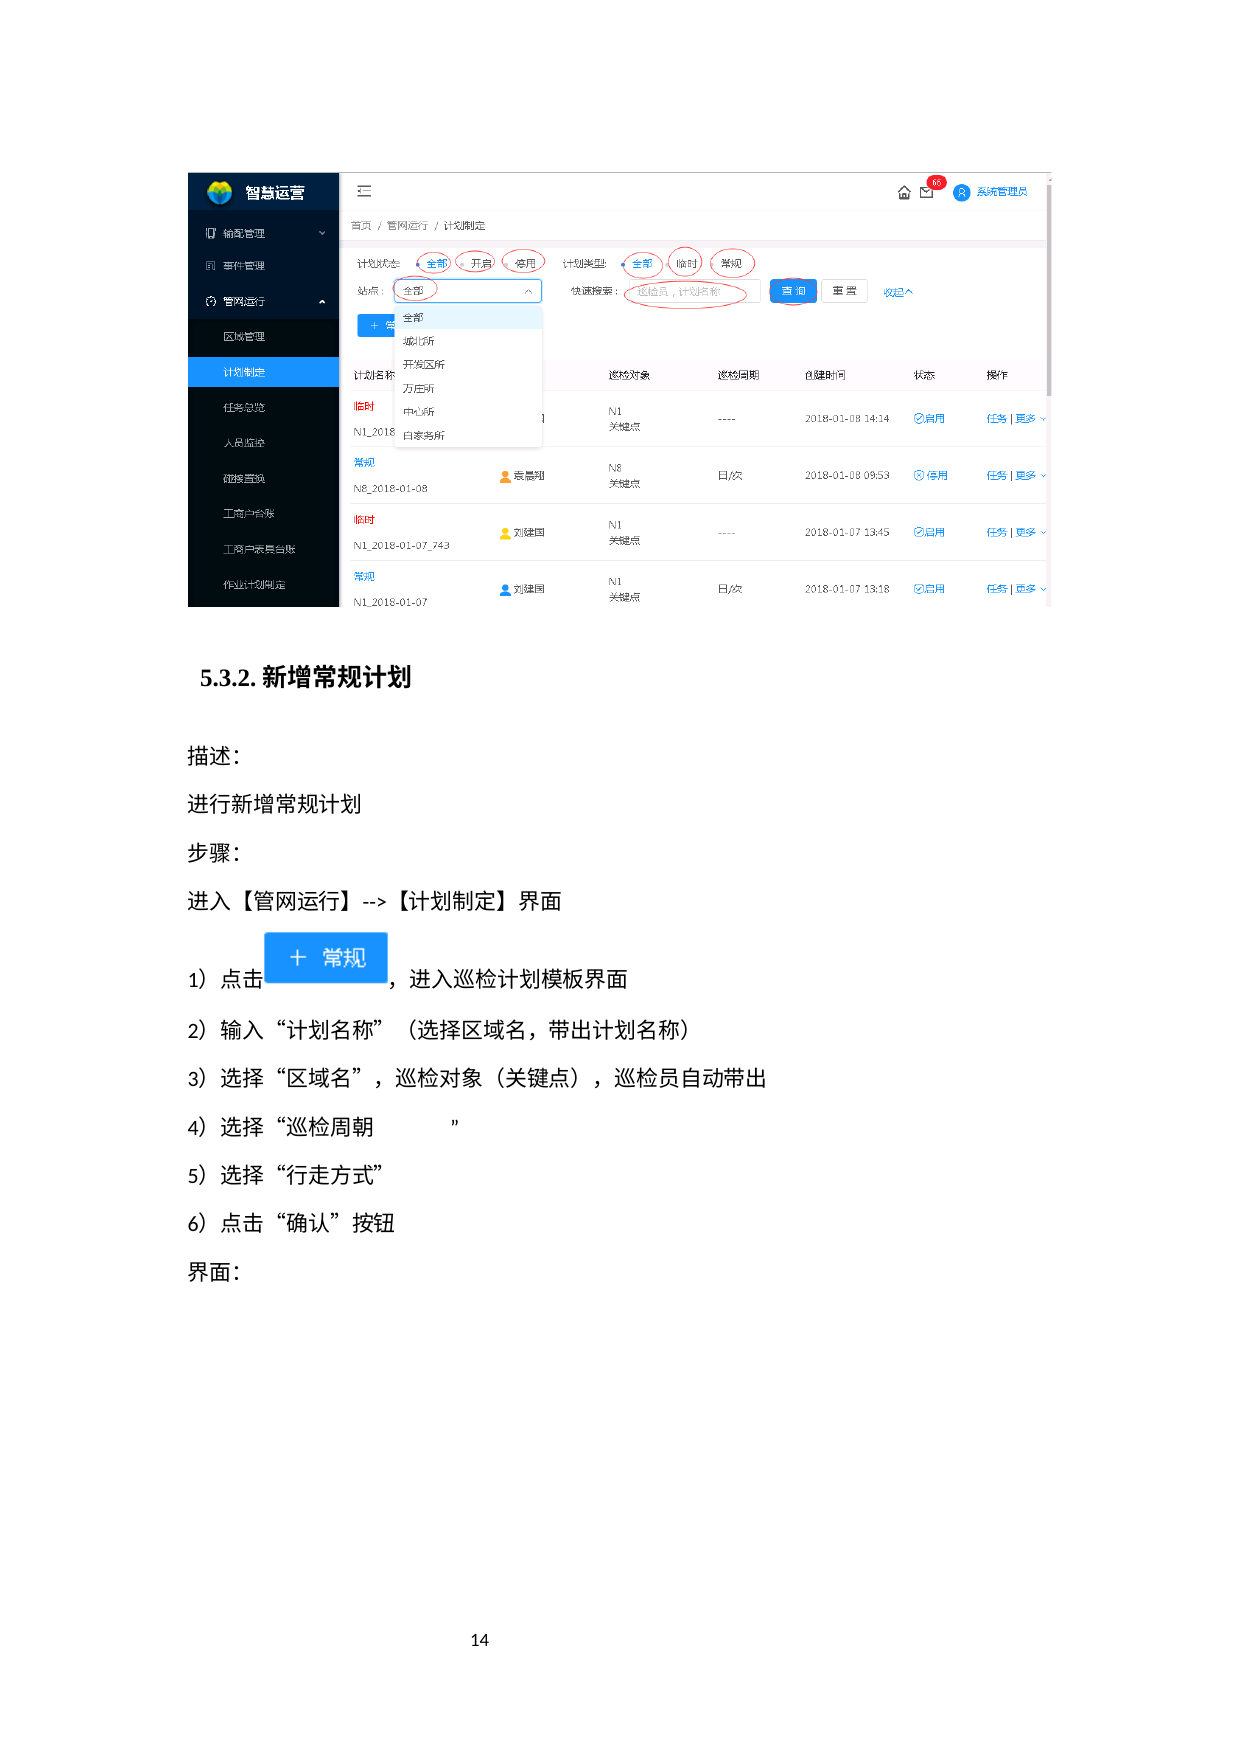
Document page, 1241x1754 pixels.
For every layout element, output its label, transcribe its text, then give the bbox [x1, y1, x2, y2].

subtitle 5.3.2. 新增常规计划 [187, 643, 1053, 708]
text 3）选择“区域名”，巡检对象（关键点），巡检员自动带出 [187, 1061, 1053, 1093]
text 描述： [187, 738, 1053, 771]
text 4）选择“巡检周朝 ” [187, 1109, 1053, 1142]
text 进入【管网运行】-->【计划制定】界面 [187, 883, 1053, 916]
picture [264, 931, 388, 985]
text 界面： [187, 1254, 1053, 1287]
text 5）选择“行走方式” [187, 1158, 1053, 1190]
text 进行新增常规计划 [187, 787, 1053, 819]
text 1）点击，进入巡检计划模板界面 [187, 932, 1053, 997]
picture [187, 172, 1052, 607]
text 2）输入“计划名称”（选择区域名，带出计划名称） [187, 1013, 1053, 1045]
text 6）点击“确认”按钮 [187, 1206, 1053, 1238]
text 步骤： [187, 835, 1053, 868]
